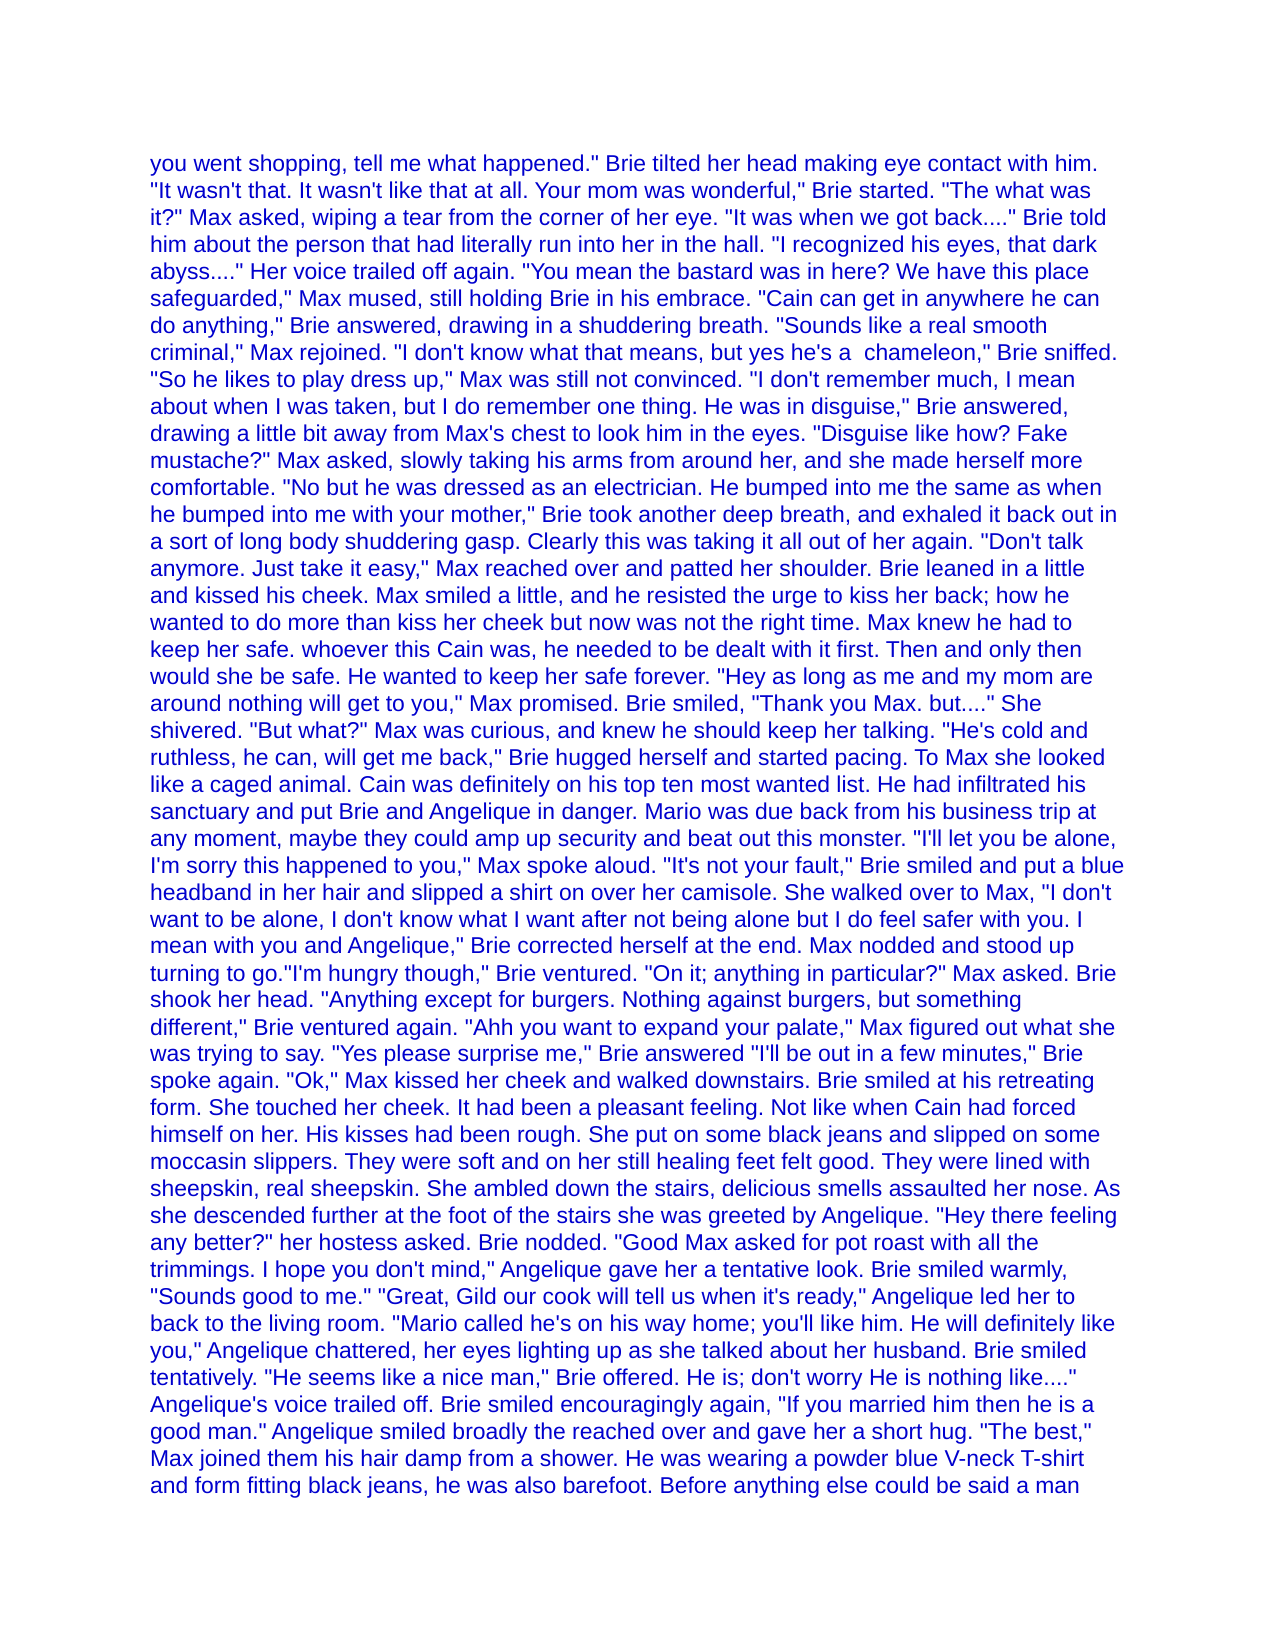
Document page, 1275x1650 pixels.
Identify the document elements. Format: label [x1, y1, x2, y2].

text [150, 150, 1125, 1499]
